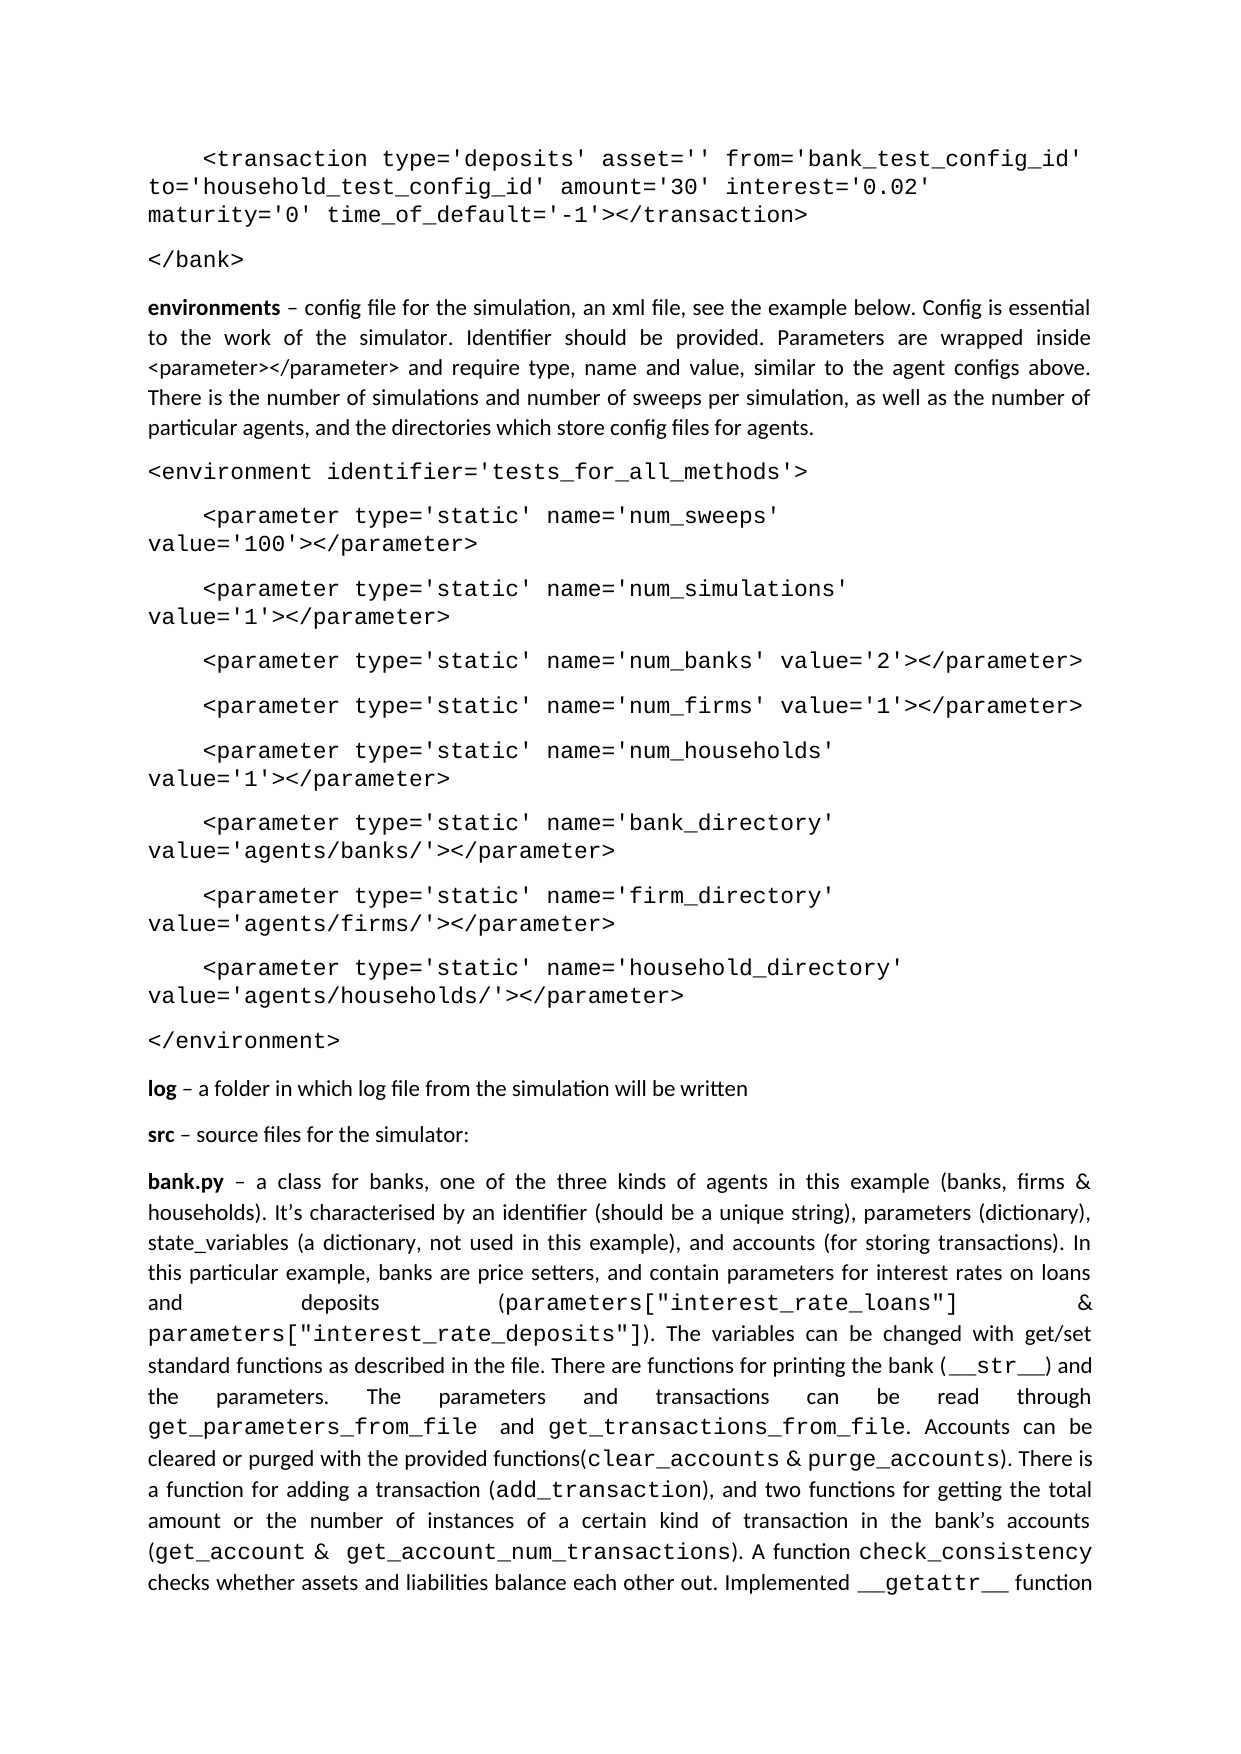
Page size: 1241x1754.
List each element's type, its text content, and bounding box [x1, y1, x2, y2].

text <parameter type='static' name='firm_directory' value='agents/firms/'></parameter> [148, 884, 1093, 938]
text <parameter type='static' name='num_sweeps' value='100'></parameter> [148, 505, 1093, 559]
text <parameter type='static' name='household_directory' value='agents/households/'></parameter> [148, 957, 1093, 1010]
text <parameter type='static' name='num_simulations' value='1'></parameter> [148, 577, 1093, 631]
text <parameter type='static' name='num_firms' value='1'></parameter> [148, 694, 1093, 720]
text <parameter type='static' name='num_households' value='1'></parameter> [148, 739, 1093, 793]
text <parameter type='static' name='num_banks' value='2'></parameter> [148, 650, 1093, 676]
text <environment identifier='tests_for_all_methods'> [148, 460, 1093, 486]
text </bank> [148, 248, 1093, 274]
text src – source files for the simulator: [148, 1121, 1093, 1148]
text <transaction type='deposits' asset='' from='bank_test_config_id' to='household_test_config_id' amount='30' interest='0.02' maturity='0' time_of_default='-1'></transaction> [148, 148, 1093, 229]
text <parameter type='static' name='bank_directory' value='agents/banks/'></parameter> [148, 812, 1093, 865]
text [148, 1167, 1093, 1597]
text </environment> [148, 1029, 1093, 1055]
text environments – config file for the simulation, an xml file, see the example below. Config is essential to the work of the simulator. Identifier should be provided. Parameters are wrapped inside <parameter></parameter> and require type, name and value, similar to the agent configs above. There is the number of simulations and number of sweeps per simulation, as well as the number of particular agents, and the directories which store config files for agents. [148, 293, 1093, 441]
text log – a folder in which log file from the simulation will be written [148, 1074, 1093, 1102]
